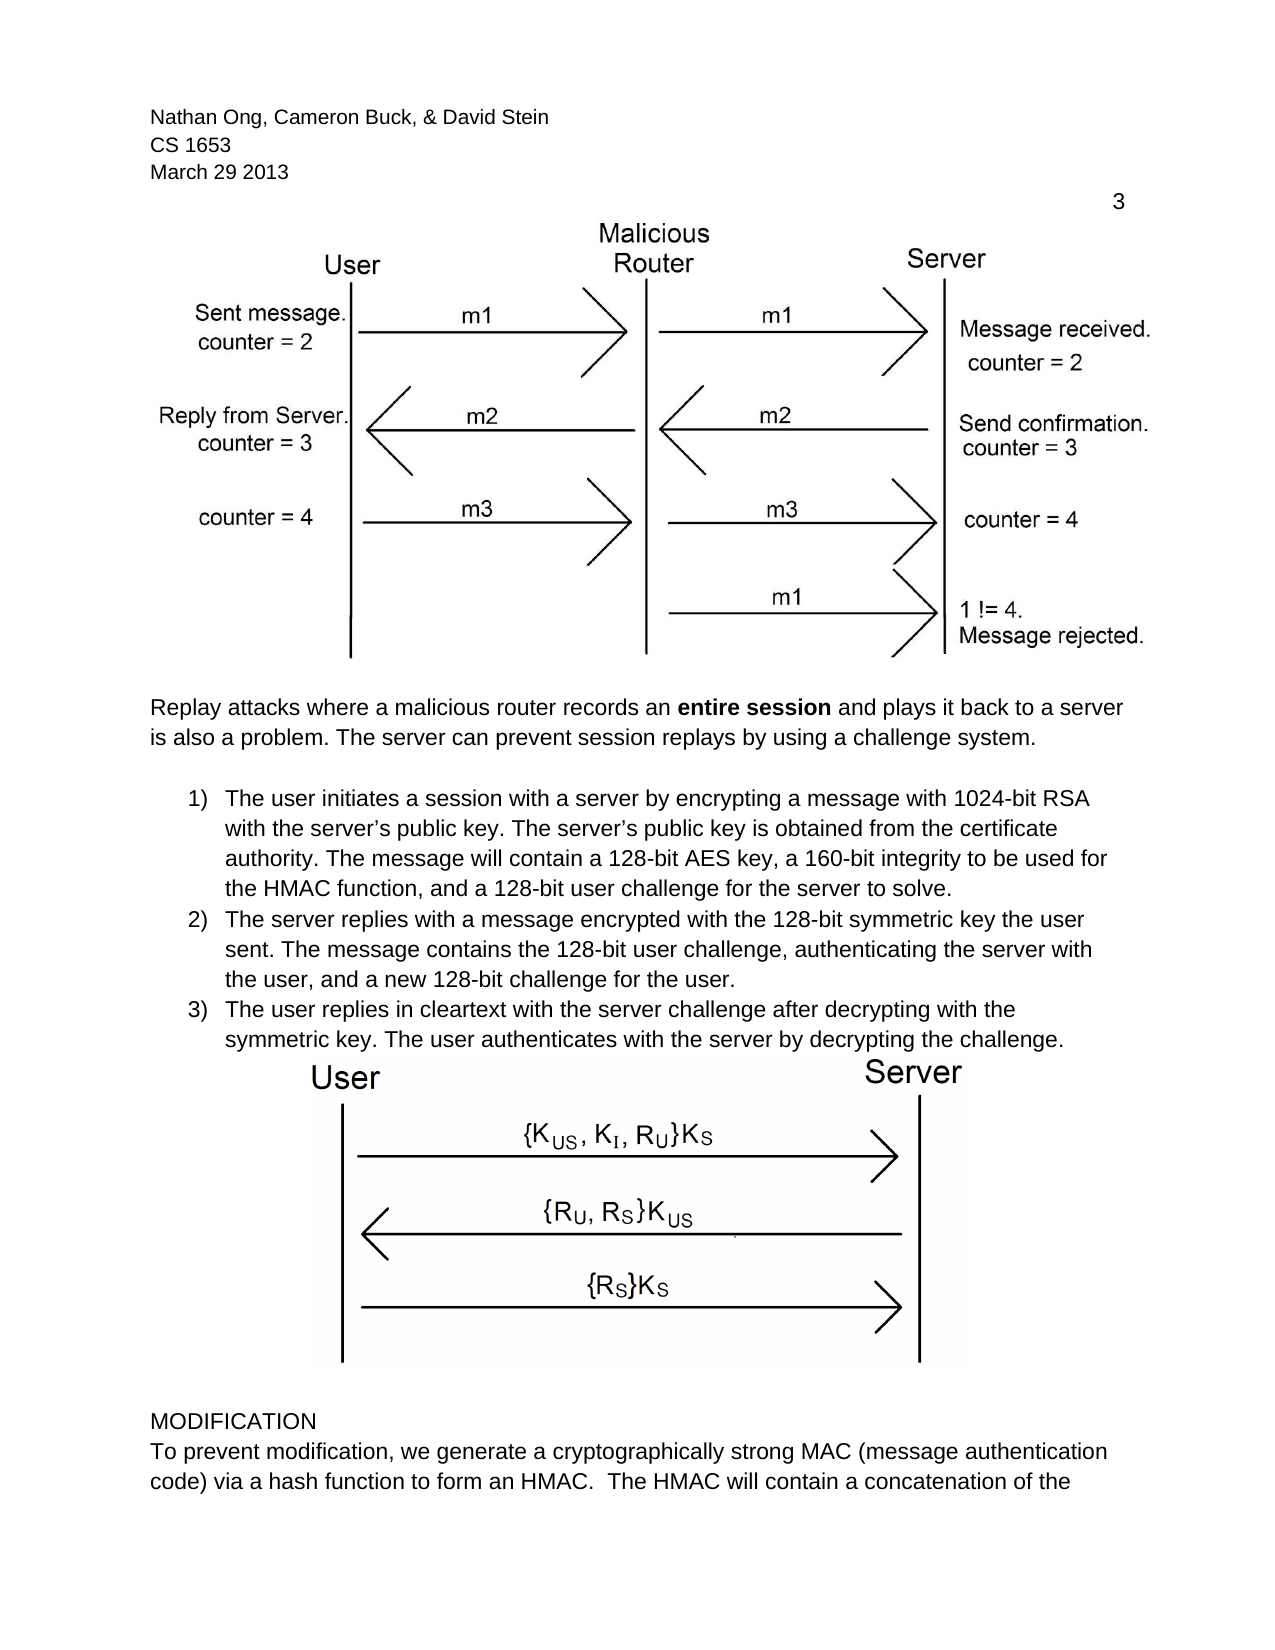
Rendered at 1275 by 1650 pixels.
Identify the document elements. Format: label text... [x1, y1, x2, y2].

picture [150, 217, 1150, 661]
text Replay attacks where a malicious router records an entire session and plays it back to a server is also a problem. The server can prevent session replays by using a challenge system. [150, 694, 1125, 751]
list The user initiates a session with a server by encrypting a message with 1024-bit RSA with the server’s public key. The server’s public key is obtained from the certificate authority. The message will contain a 128-bit AES key, a 160-bit integrity to be used for the HMAC function, and a 128-bit user challenge for the server to solve. [188, 785, 1125, 902]
picture [307, 1056, 968, 1374]
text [150, 1438, 1125, 1495]
list The user replies in cleartext with the server challenge after decrypting with the symmetric key. The user authenticates with the server by decrypting the challenge. [188, 996, 1125, 1053]
text MODIFICATION [150, 1408, 1125, 1434]
list The server replies with a message encrypted with the 128-bit symmetric key the user sent. The message contains the 128-bit user challenge, authenticating the server with the user, and a new 128-bit challenge for the user. [188, 906, 1125, 992]
